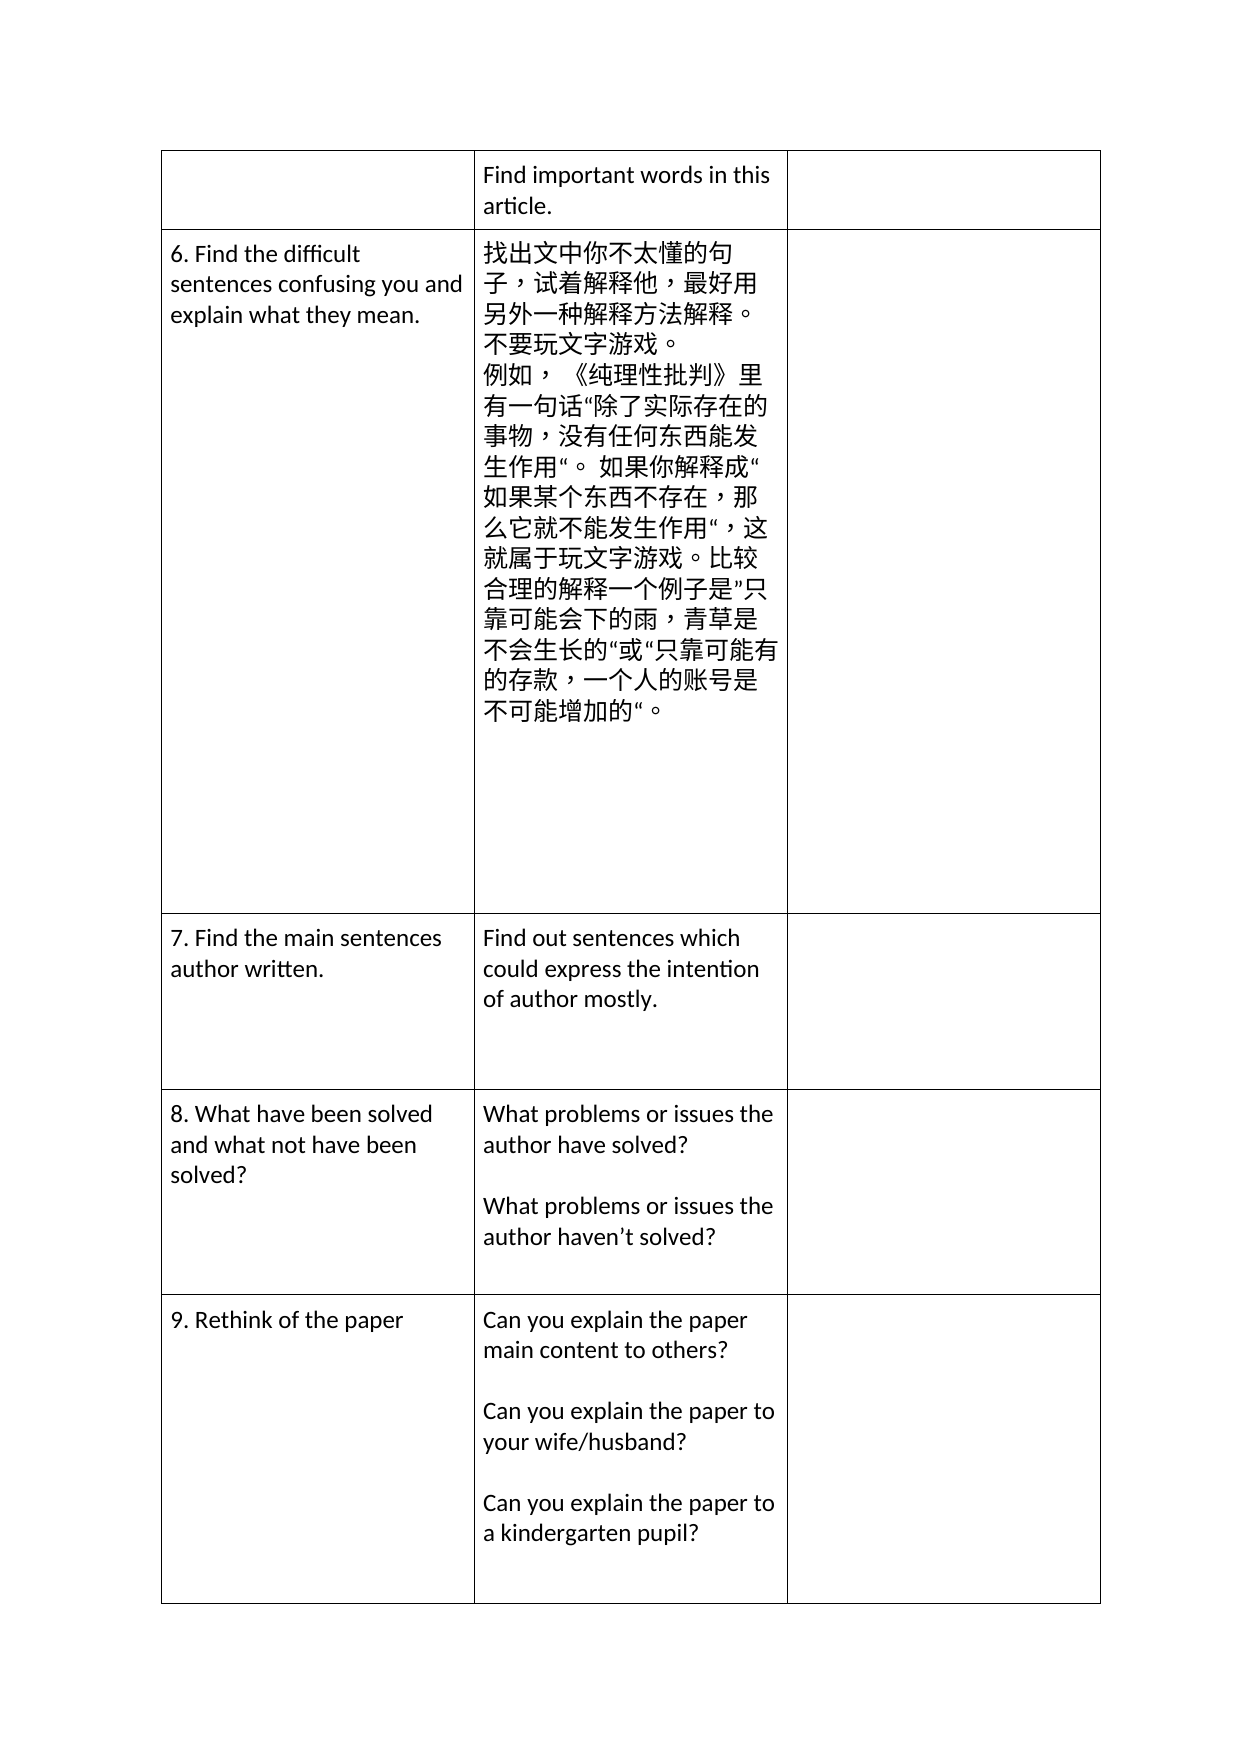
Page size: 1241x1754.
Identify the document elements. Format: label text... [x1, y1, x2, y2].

table_cell [788, 1090, 1100, 1294]
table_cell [475, 151, 787, 229]
table_cell 8. What have been solved and what not have been solved? [162, 1090, 474, 1294]
table_cell [788, 230, 1100, 913]
table_cell 6. Find the difficult sentences confusing you and explain what they mean. [162, 230, 474, 913]
table_cell What problems or issues the author have solved? What problems or issues the author haven’t solved? [475, 1090, 787, 1294]
table_cell 找出文中你不太懂的句子，试着解释他，最好用另外一种解释方法解释。 不要玩文字游戏。 例如， 《纯理性批判》里有一句话“除了实际存在的事物，没有任何东西能发生作用“。 如果你解释成“如果某个东西不存在，那么它就不能发生作用“，这就属于玩文字游戏。比较合理的解释一个例子是”只靠可能会下的雨，青草是不会生长的“或“只靠可能有的存款，一个人的账号是不可能增加的“。 [475, 230, 787, 913]
table_cell Find out sentences which could express the intention of author mostly. [475, 914, 787, 1089]
table_cell [788, 1295, 1100, 1603]
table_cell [162, 1295, 474, 1603]
table_cell [788, 914, 1100, 1089]
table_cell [162, 151, 474, 229]
table_cell [788, 151, 1100, 229]
table_cell 7. Find the main sentences author written. [162, 914, 474, 1089]
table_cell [475, 1295, 787, 1603]
